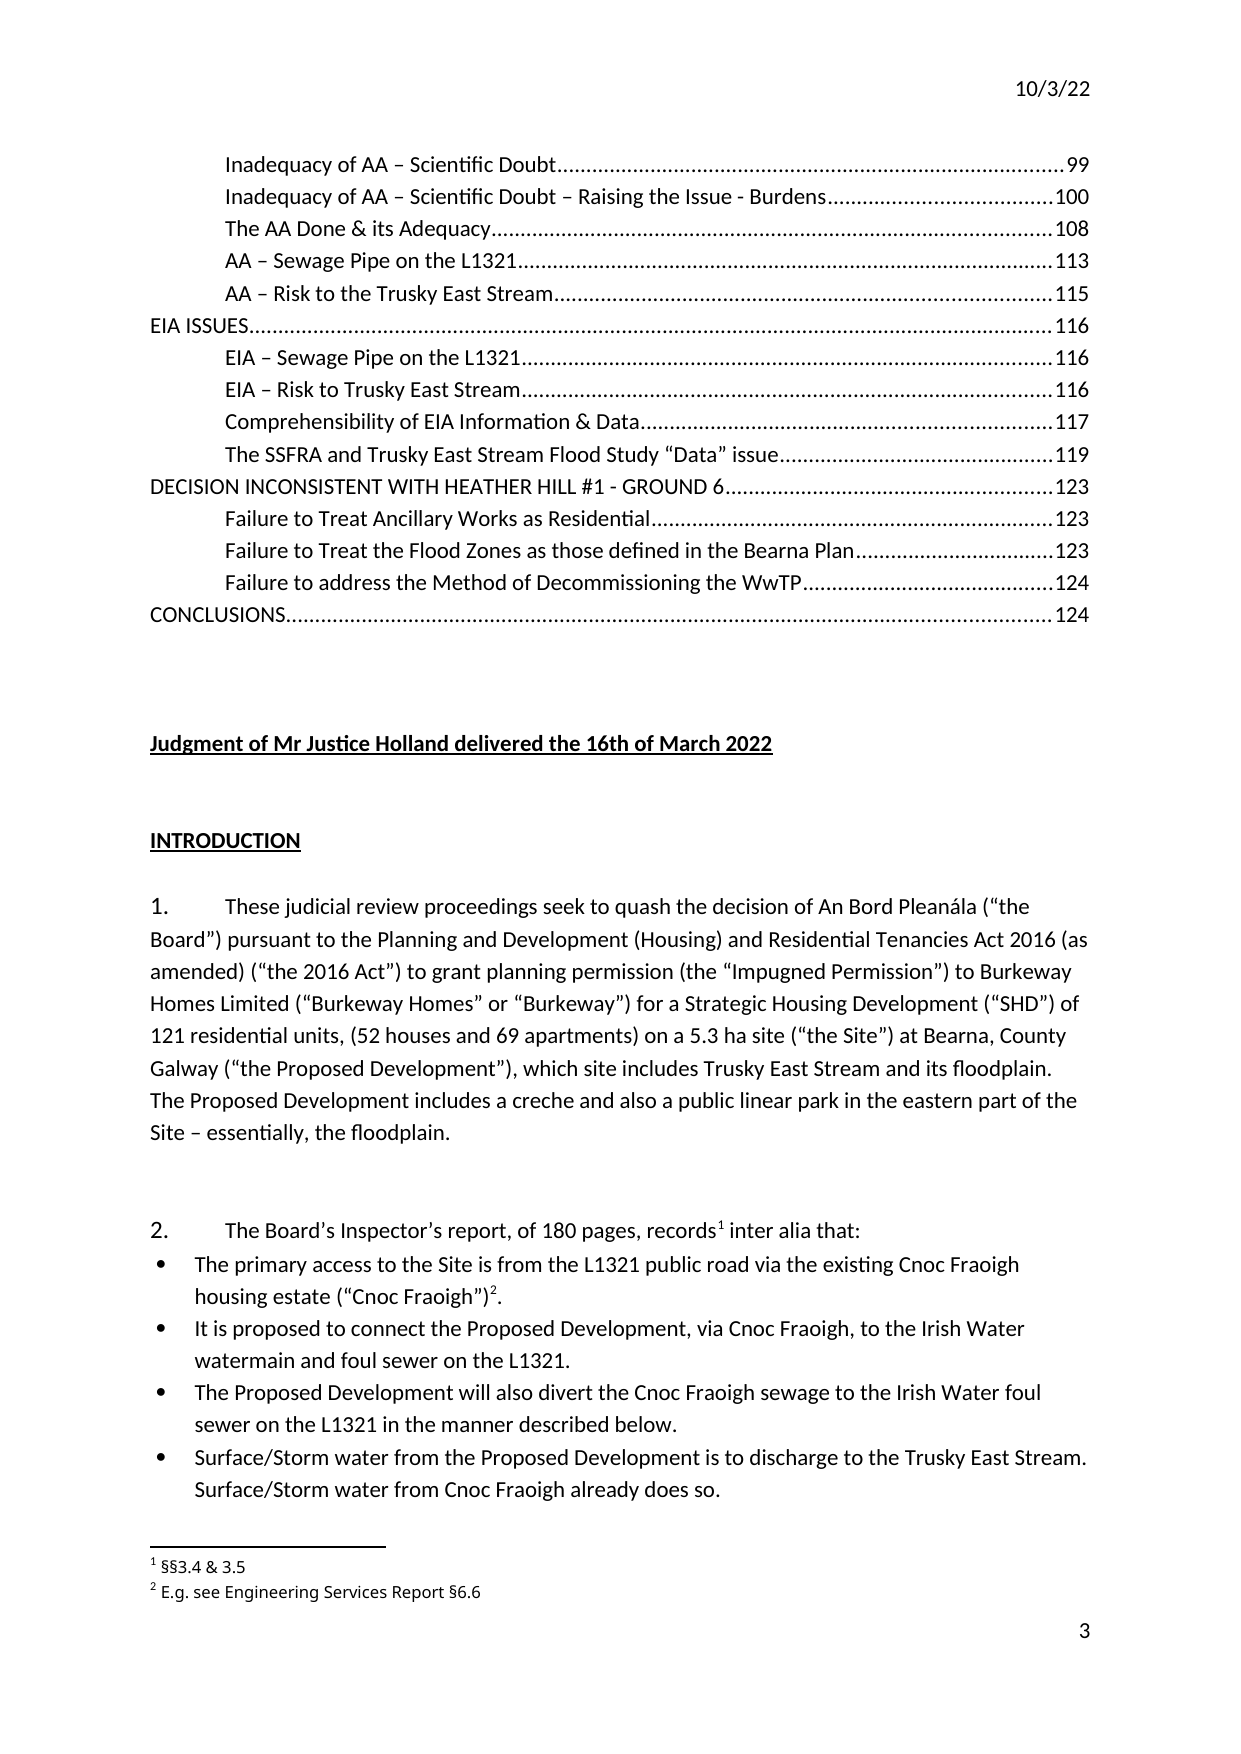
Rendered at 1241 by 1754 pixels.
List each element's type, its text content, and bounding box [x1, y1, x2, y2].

list The Proposed Development will also divert the Cnoc Fraoigh sewage to the Irish Water foul sewer on the L1321 in the manner described below. [157, 1378, 1090, 1439]
list Surface/Storm water from the Proposed Development is to discharge to the Trusky East Stream. Surface/Storm water from Cnoc Fraoigh already does so. [157, 1443, 1090, 1503]
list It is proposed to connect the Proposed Development, via Cnoc Fraoigh, to the Irish Water watermain and foul sewer on the L1321. [157, 1314, 1090, 1374]
subtitle Judgment of Mr Justice Holland delivered the 16th of March 2022 [150, 729, 1090, 757]
subtitle INTRODUCTION [150, 826, 1090, 854]
list These judicial review proceedings seek to quash the decision of An Bord Pleanála (“the Board”) pursuant to the Planning and Development (Housing) and Residential Tenancies Act 2016 (as amended) (“the 2016 Act”) to grant planning permission (the “Impugned Permission”) to Burkeway Homes Limited (“Burkeway Homes” or “Burkeway”) for a Strategic Housing Development (“SHD”) of 121 residential units, (52 houses and 69 apartments) on a 5.3 ha site (“the Site”) at Bearna, County Galway (“the Proposed Development”), which site includes Trusky East Stream and its floodplain. The Proposed Development includes a creche and also a public linear park in the eastern part of the Site – essentially, the floodplain. [150, 890, 1090, 1146]
list The primary access to the Site is from the L1321 public road via the existing Cnoc Fraoigh housing estate (“Cnoc Fraoigh”). [157, 1250, 1090, 1310]
list The Board’s Inspector’s report, of 180 pages, records inter alia that: [150, 1215, 1090, 1245]
